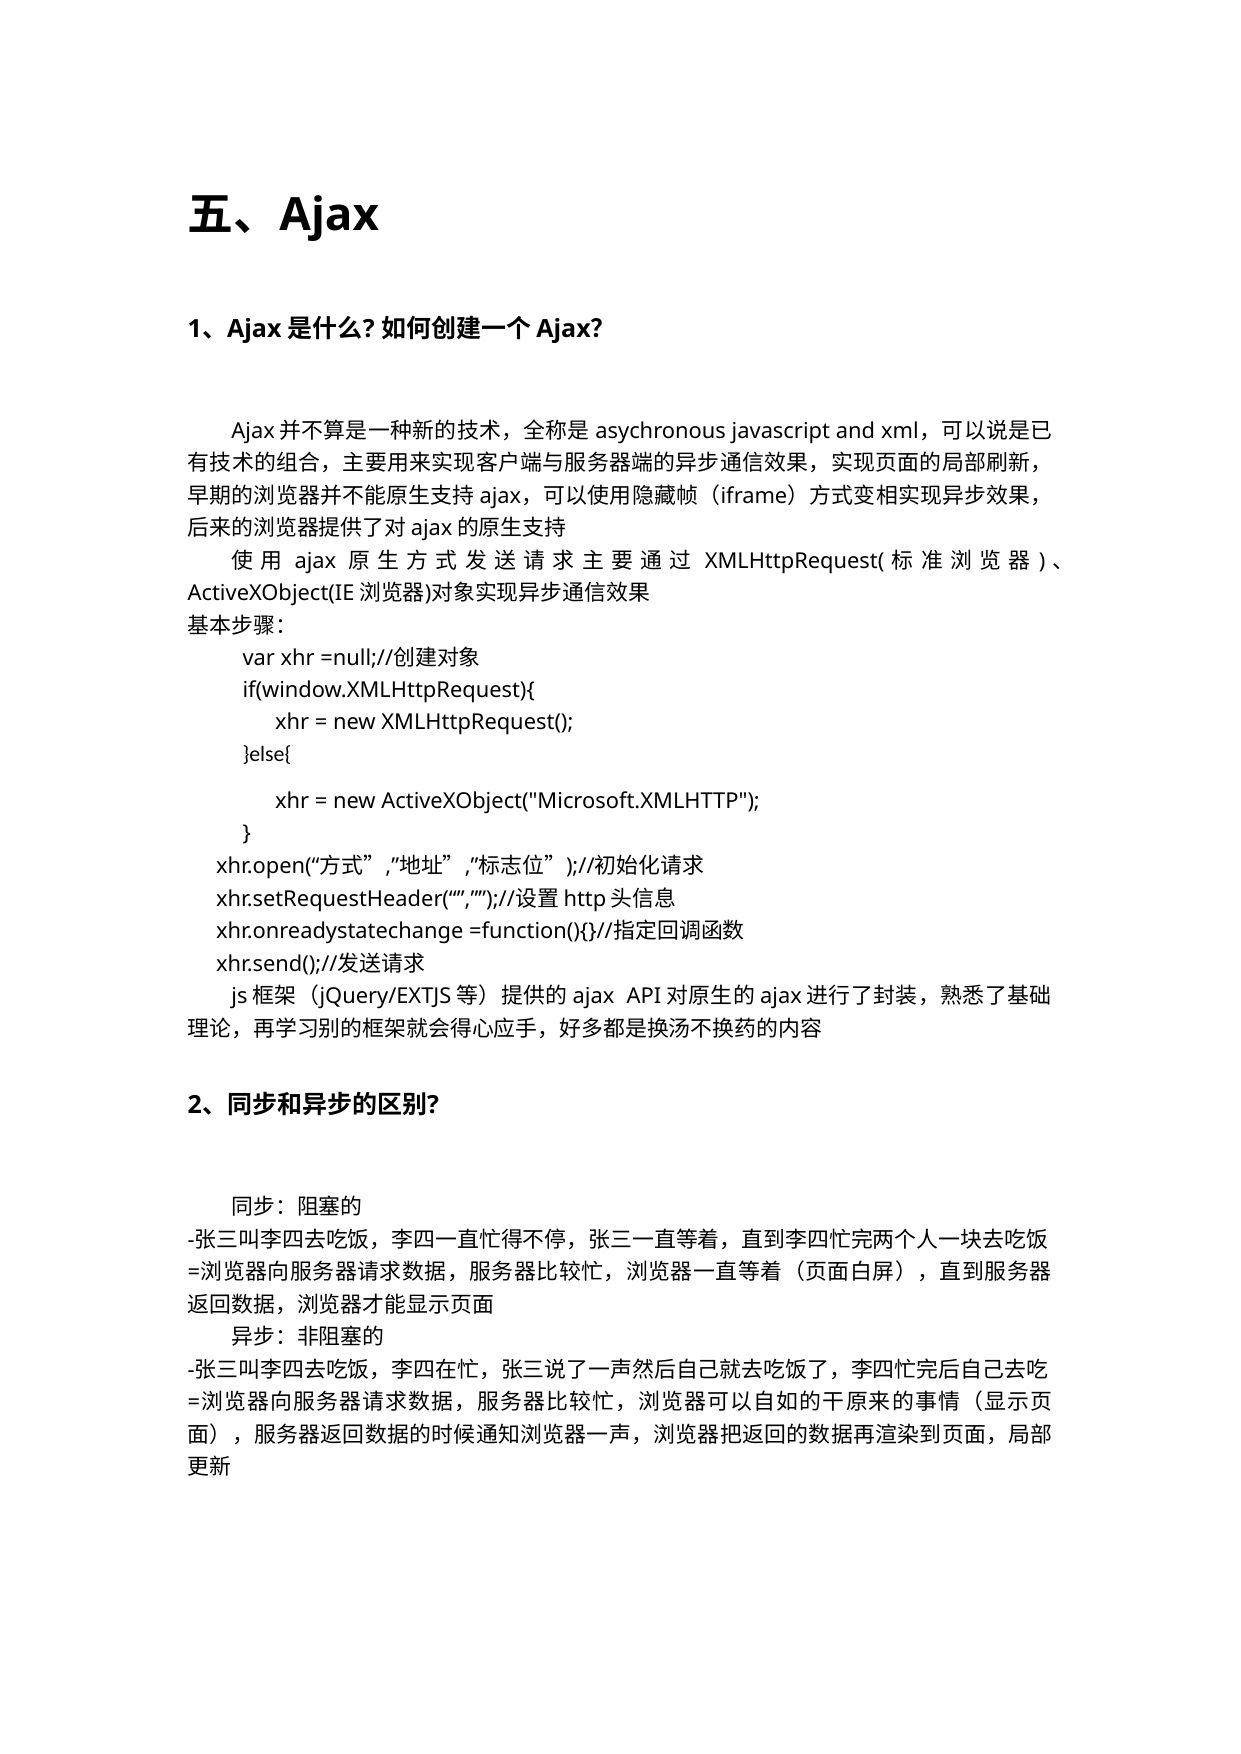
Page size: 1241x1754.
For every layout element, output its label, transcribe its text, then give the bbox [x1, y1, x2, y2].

text var xhr =null;//创建对象 [187, 640, 1053, 672]
text -张三叫李四去吃饭，李四在忙，张三说了一声然后自己就去吃饭了，李四忙完后自己去吃 [187, 1351, 1053, 1384]
text xhr.open(“方式”,”地址”,”标志位”);//初始化请求 [187, 848, 1053, 881]
text =浏览器向服务器请求数据，服务器比较忙，浏览器可以自如的干原来的事情（显示页面），服务器返回数据的时候通知浏览器一声，浏览器把返回的数据再渲染到页面，局部更新 [187, 1384, 1053, 1481]
text } [187, 816, 1053, 848]
text 异步：非阻塞的 [187, 1319, 1053, 1351]
text Ajax并不算是一种新的技术，全称是asychronous javascript and xml，可以说是已有技术的组合，主要用来实现客户端与服务器端的异步通信效果，实现页面的局部刷新，早期的浏览器并不能原生支持ajax，可以使用隐藏帧（iframe）方式变相实现异步效果，后来的浏览器提供了对ajax的原生支持 [187, 412, 1053, 542]
text xhr.setRequestHeader(“”,””);//设置http头信息 [187, 881, 1053, 913]
text xhr.send();//发送请求 [187, 946, 1053, 978]
text -张三叫李四去吃饭，李四一直忙得不停，张三一直等着，直到李四忙完两个人一块去吃饭 [187, 1221, 1053, 1254]
text if(window.XMLHttpRequest){ [187, 672, 1053, 705]
text xhr.onreadystatechange =function(){}//指定回调函数 [187, 913, 1053, 946]
text xhr = new ActiveXObject("Microsoft.XMLHTTP"); [187, 783, 1053, 816]
text 同步：阻塞的 [187, 1189, 1053, 1221]
text 基本步骤： [187, 607, 1053, 640]
text xhr = new XMLHttpRequest(); [187, 705, 1053, 737]
text js框架（jQuery/EXTJS等）提供的ajax API对原生的ajax进行了封装，熟悉了基础理论，再学习别的框架就会得心应手，好多都是换汤不换药的内容 [187, 978, 1053, 1043]
text 使用ajax原生方式发送请求主要通过XMLHttpRequest(标准浏览器)、ActiveXObject(IE浏览器)对象实现异步通信效果 [187, 542, 1053, 607]
text =浏览器向服务器请求数据，服务器比较忙，浏览器一直等着（页面白屏），直到服务器返回数据，浏览器才能显示页面 [187, 1254, 1053, 1319]
